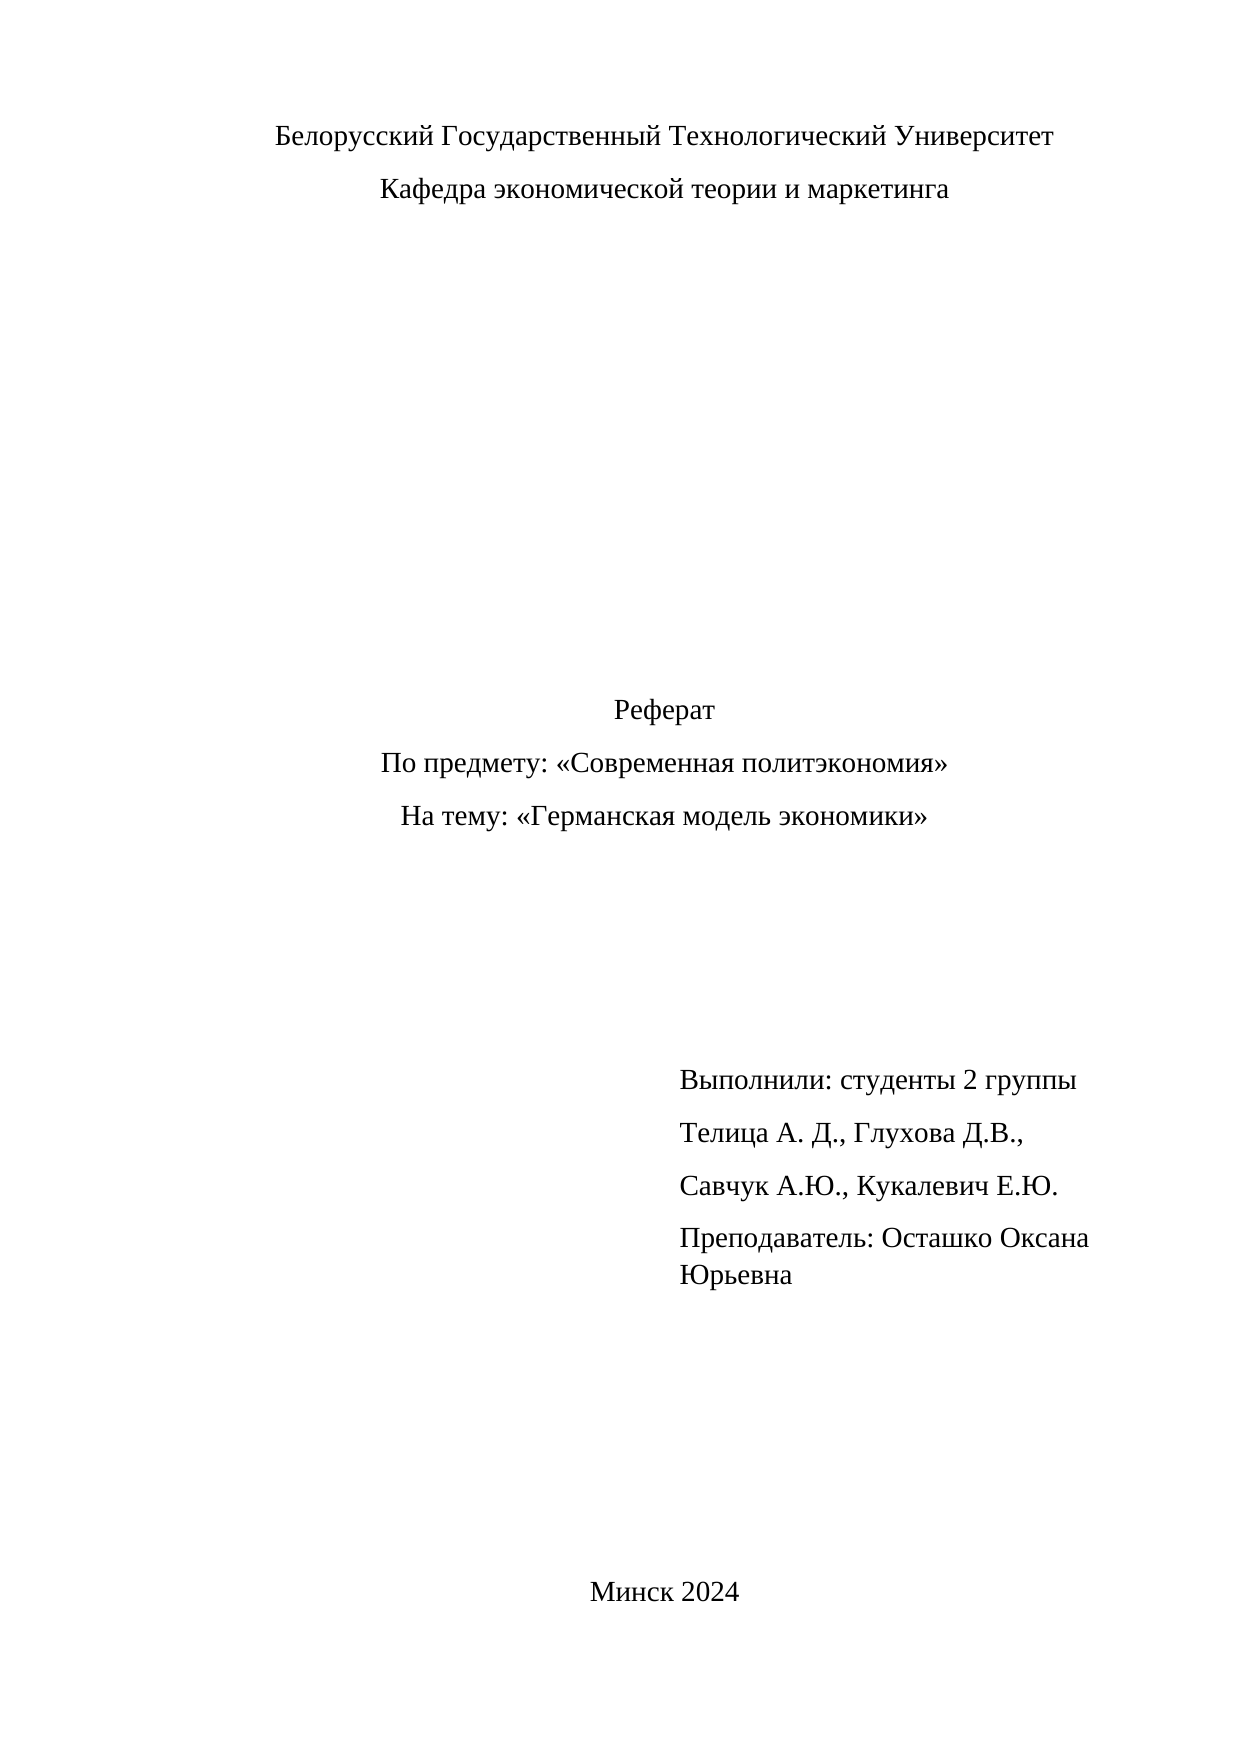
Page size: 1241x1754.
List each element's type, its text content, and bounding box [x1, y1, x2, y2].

text Белорусский Государственный Технологический Университет [177, 118, 1152, 152]
text Минск 2024 [177, 1574, 1152, 1607]
text Выполнили: студенты 2 группы [679, 1062, 1152, 1096]
text Савчук А.Ю., Кукалевич Е.Ю. [679, 1168, 1152, 1201]
text Телица А. Д., Глухова Д.В., [679, 1115, 1152, 1148]
text На тему: «Германская модель экономики» [177, 798, 1152, 832]
text Преподаватель: Осташко Оксана Юрьевна [679, 1221, 1152, 1290]
text Кафедра экономической теории и маркетинга [177, 171, 1152, 204]
text По предмету: «Современная политэкономия» [177, 745, 1152, 779]
text Реферат [177, 692, 1152, 726]
